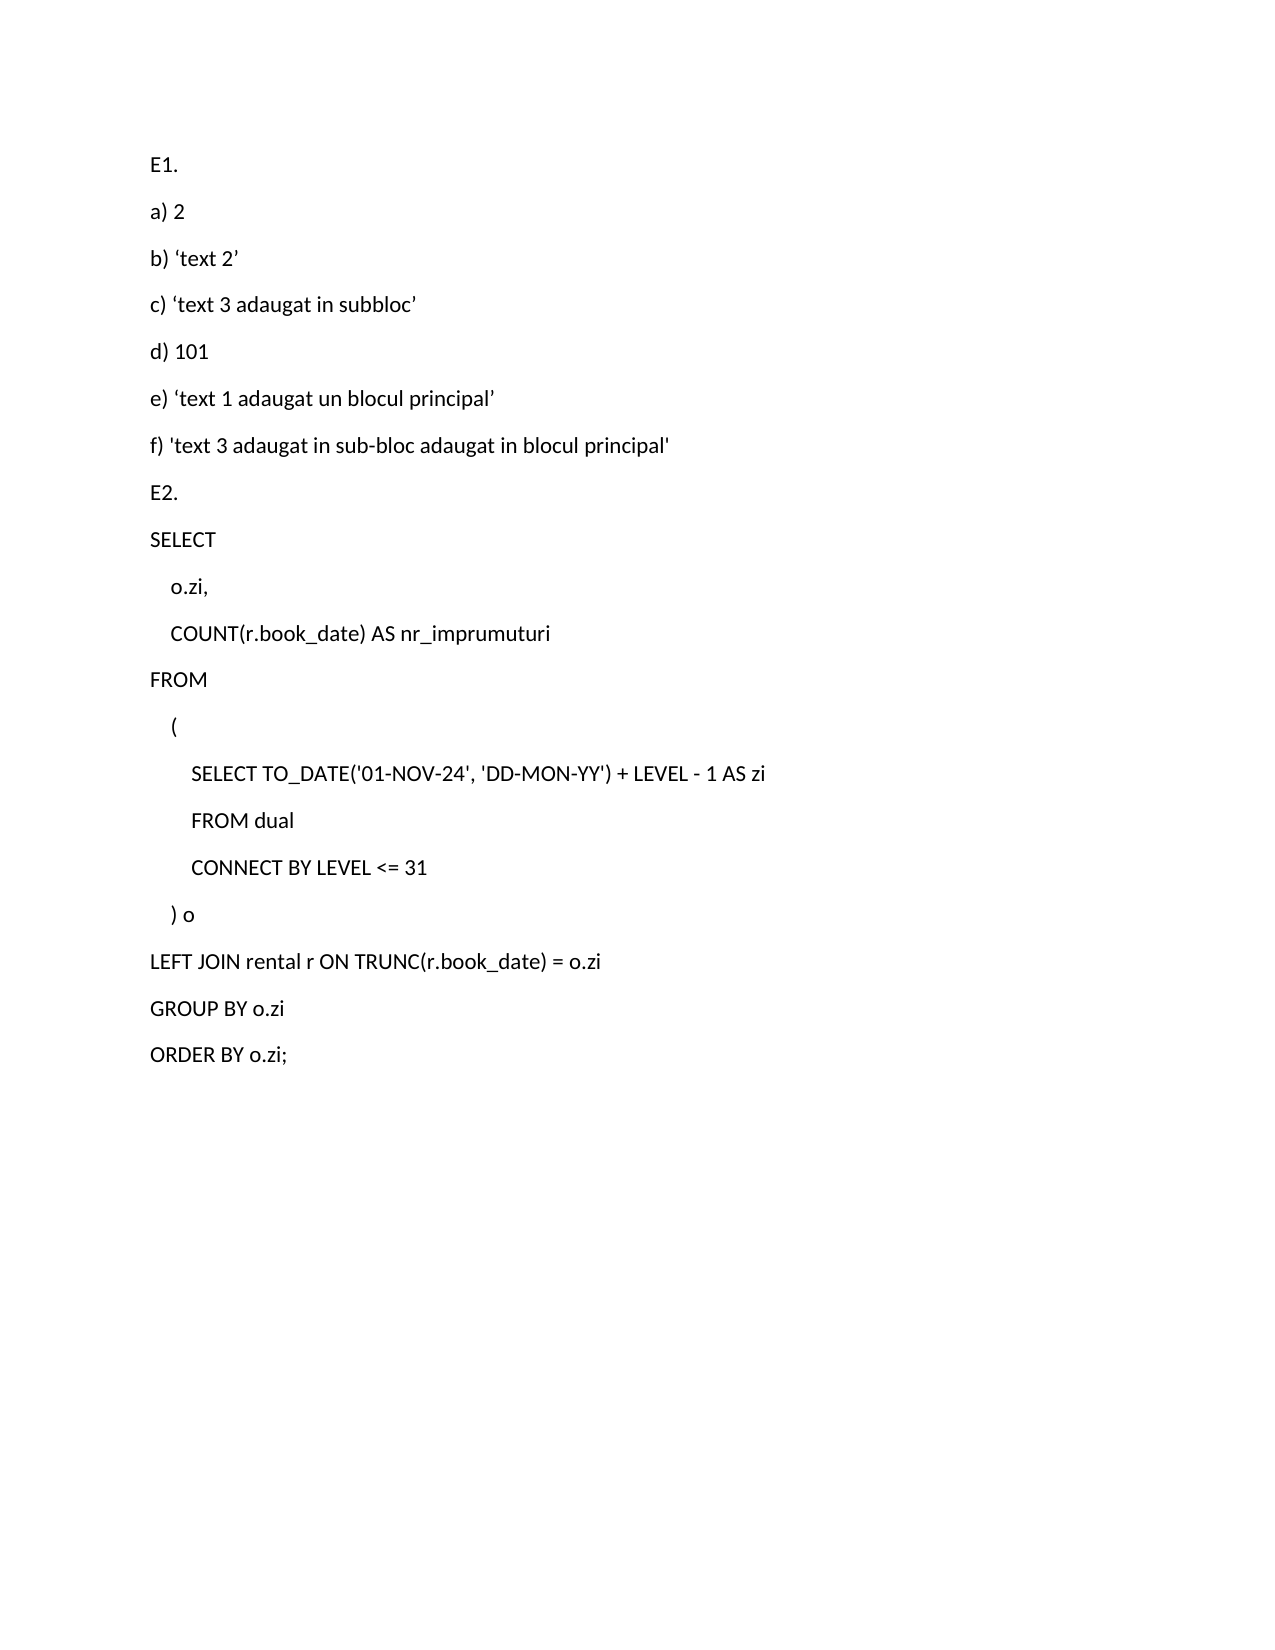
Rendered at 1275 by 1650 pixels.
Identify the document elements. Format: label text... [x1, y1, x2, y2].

text FROM dual [150, 806, 1125, 834]
text f) 'text 3 adaugat in sub-bloc adaugat in blocul principal' [150, 431, 1125, 459]
text c) ‘text 3 adaugat in subbloc’ [150, 291, 1125, 319]
text FROM [150, 666, 1125, 694]
text ( [150, 712, 1125, 741]
text SELECT TO_DATE('01-NOV-24', 'DD-MON-YY') + LEVEL - 1 AS zi [150, 759, 1125, 787]
text LEFT JOIN rental r ON TRUNC(r.book_date) = o.zi [150, 947, 1125, 975]
text E2. [150, 478, 1125, 506]
text E1. [150, 150, 1125, 178]
text CONNECT BY LEVEL <= 31 [150, 853, 1125, 881]
text GROUP BY o.zi [150, 994, 1125, 1022]
text e) ‘text 1 adaugat un blocul principal’ [150, 384, 1125, 412]
text b) ‘text 2’ [150, 244, 1125, 272]
text a) 2 [150, 197, 1125, 225]
text o.zi, [150, 572, 1125, 600]
text SELECT [150, 525, 1125, 553]
text ORDER BY o.zi; [150, 1041, 1125, 1069]
text d) 101 [150, 337, 1125, 366]
text COUNT(r.book_date) AS nr_imprumuturi [150, 619, 1125, 647]
text ) o [150, 900, 1125, 928]
